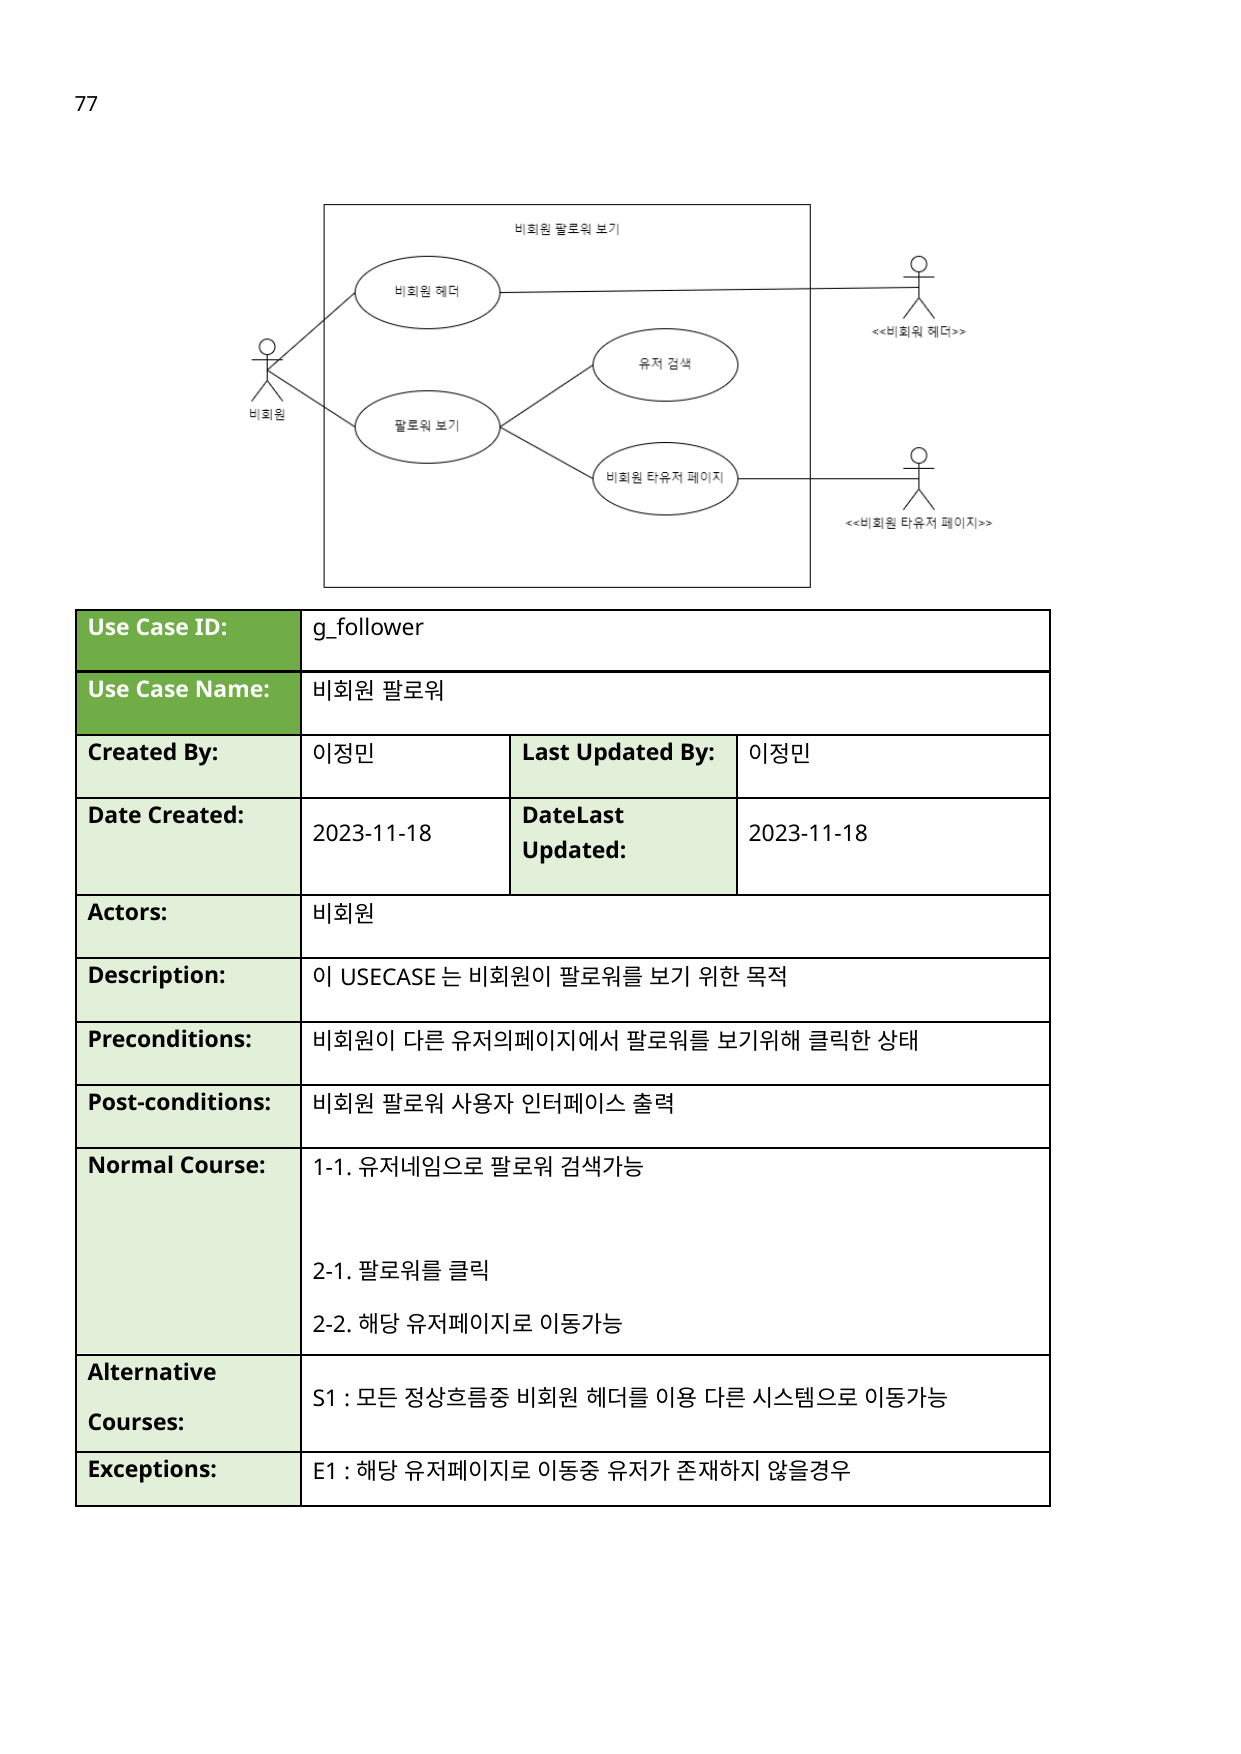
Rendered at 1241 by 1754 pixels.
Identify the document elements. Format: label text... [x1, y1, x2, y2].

table_cell Use Case Name: [77, 673, 300, 734]
table_header Use Case ID: [77, 611, 300, 670]
table_cell Exceptions: [77, 1453, 300, 1505]
table_cell 이정민 [738, 736, 1049, 797]
table_cell 이 USECASE는 비회원이 팔로워를 보기 위한 목적 [302, 959, 1049, 1021]
table_cell Actors: [77, 896, 300, 957]
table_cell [302, 1453, 1049, 1505]
table_cell 2023-11-18 [302, 799, 509, 894]
table_cell 1-1. 유저네임으로 팔로워 검색가능 2-1. 팔로워를 클릭 2-2. 해당 유저페이지로 이동가능 [302, 1149, 1049, 1353]
table_cell 2023-11-18 [738, 799, 1049, 894]
table_cell 비회원 팔로워 사용자 인터페이스 출력 [302, 1086, 1049, 1147]
table_cell DateLast Updated: [511, 799, 736, 894]
table_cell Date Created: [77, 799, 300, 894]
table_cell Last Updated By: [511, 736, 736, 797]
table_cell 비회원 팔로워 [302, 673, 1049, 734]
table_cell Normal Course: [77, 1149, 300, 1353]
table_cell Preconditions: [77, 1023, 300, 1084]
table_cell Created By: [77, 736, 300, 797]
table_cell 비회원이 다른 유저의페이지에서 팔로워를 보기위해 클릭한 상태 [302, 1023, 1049, 1084]
table_cell S1 : 모든 정상흐름중 비회원 헤더를 이용 다른 시스템으로 이동가능 [302, 1356, 1049, 1451]
table_cell 비회원 [302, 896, 1049, 957]
table_cell Post-conditions: [77, 1086, 300, 1147]
table_cell 이정민 [302, 736, 509, 797]
table_cell Alternative Courses: [77, 1356, 300, 1451]
table_header g_follower [302, 611, 1049, 670]
table_cell Description: [77, 959, 300, 1021]
